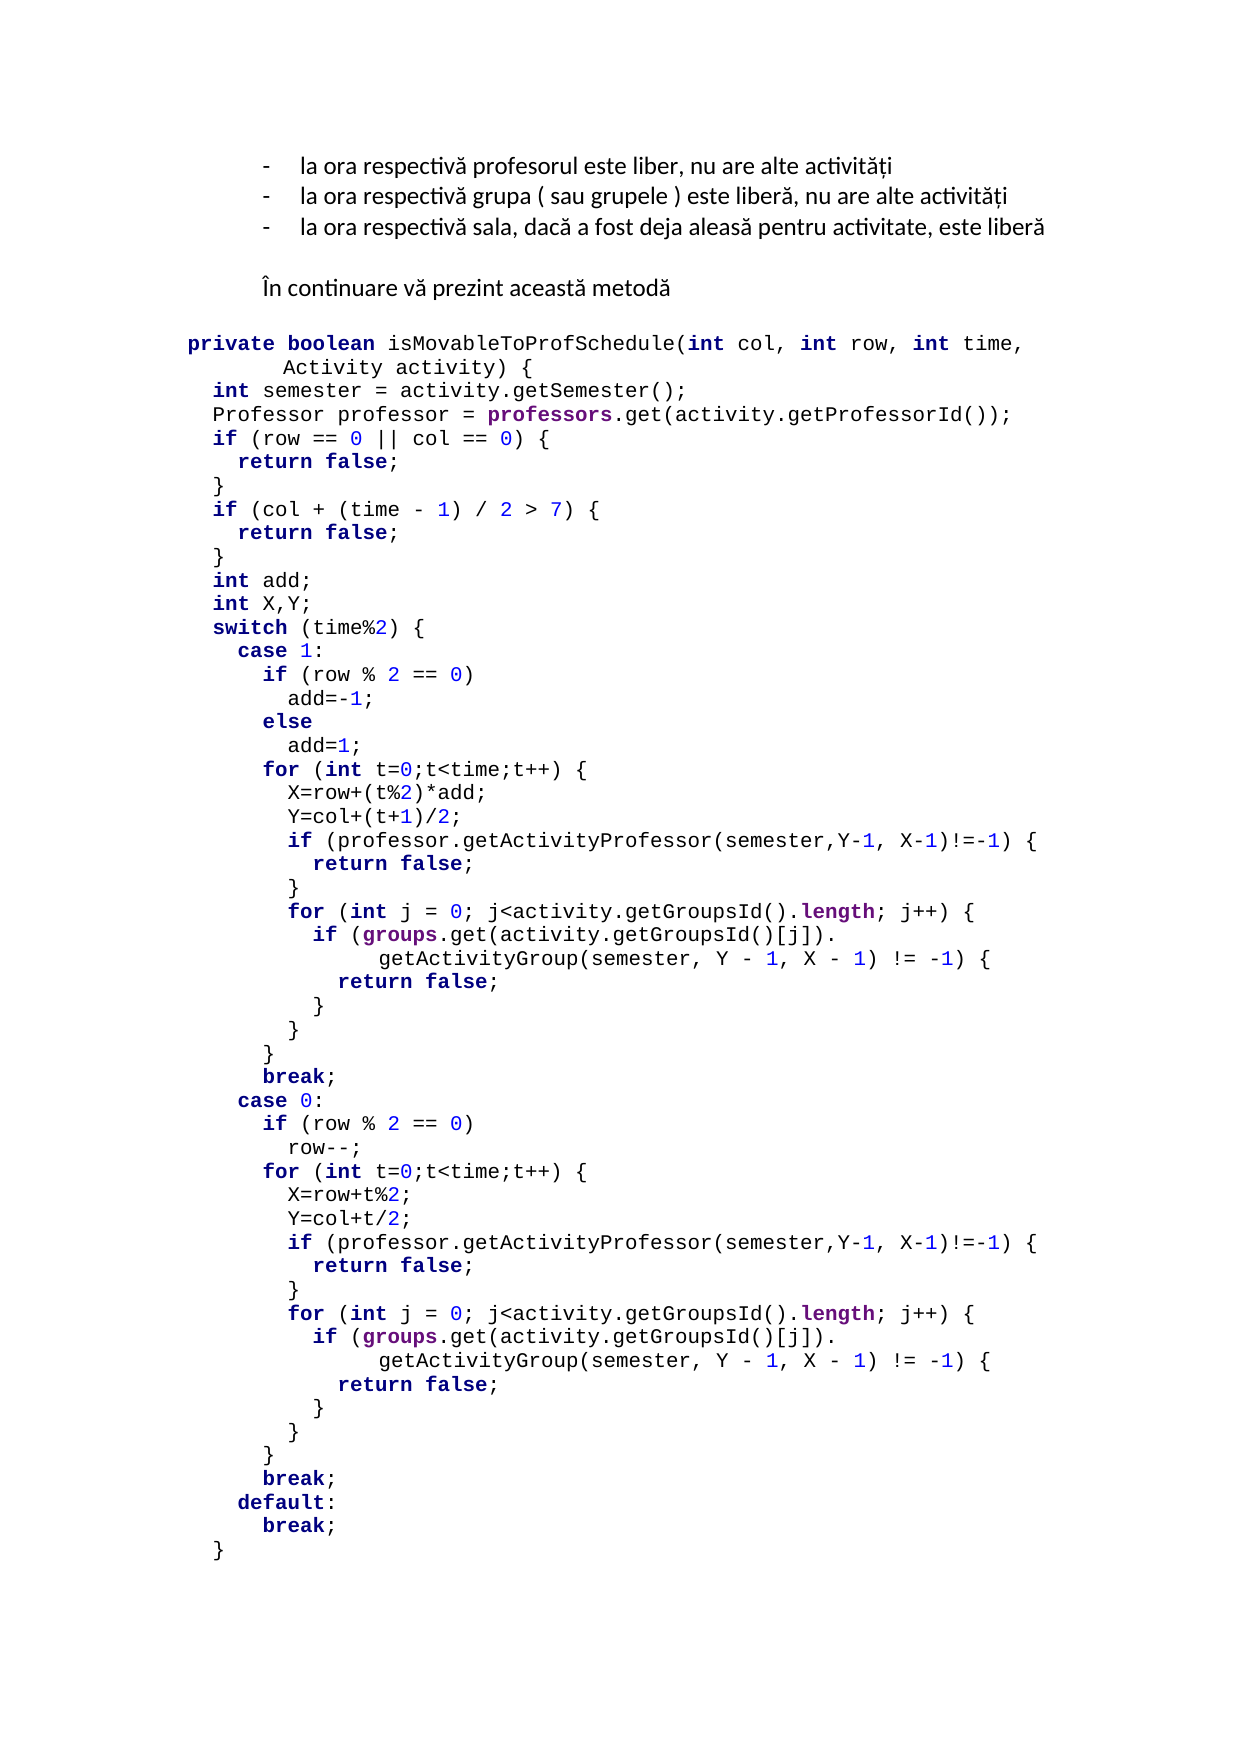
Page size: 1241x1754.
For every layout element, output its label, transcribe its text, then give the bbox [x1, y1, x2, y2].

text getActivityGroup(semester, Y - 1, X - 1) != -1) { return false; } } } break; case 0: if (row % 2 == 0) row--; for (int t=0;t<time;t++) { X=row+t%2; Y=col+t/2; if (professor.getActivityProfessor(semester,Y-1, X-1)!=-1) { return false; } for (int j = 0; j<activity.getGroupsId().length; j++) { if (groups.get(activity.getGroupsId()[j]). [187, 948, 1053, 1350]
list la ora respectivă grupa ( sau grupele ) este liberă, nu are alte activități [262, 181, 1053, 211]
text În continuare vă prezint această metodă [262, 272, 1053, 303]
text private boolean isMovableToProfSchedule(int col, int row, int time, [187, 333, 1053, 357]
list la ora respectivă profesorul este liber, nu are alte activități [262, 150, 1053, 181]
list la ora respectivă sala, dacă a fost deja aleasă pentru activitate, este liberă [262, 211, 1053, 242]
text Activity activity) { int semester = activity.getSemester(); Professor professor = professors.get(activity.getProfessorId()); if (row == 0 || col == 0) { return false; } if (col + (time - 1) / 2 > 7) { return false; } int add; int X,Y; switch (time%2) { case 1: if (row % 2 == 0) add=-1; else add=1; for (int t=0;t<time;t++) { X=row+(t%2)*add; Y=col+(t+1)/2; if (professor.getActivityProfessor(semester,Y-1, X-1)!=-1) { return false; } for (int j = 0; j<activity.getGroupsId().length; j++) { if (groups.get(activity.getGroupsId()[j]). [187, 357, 1053, 948]
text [187, 1350, 1053, 1563]
